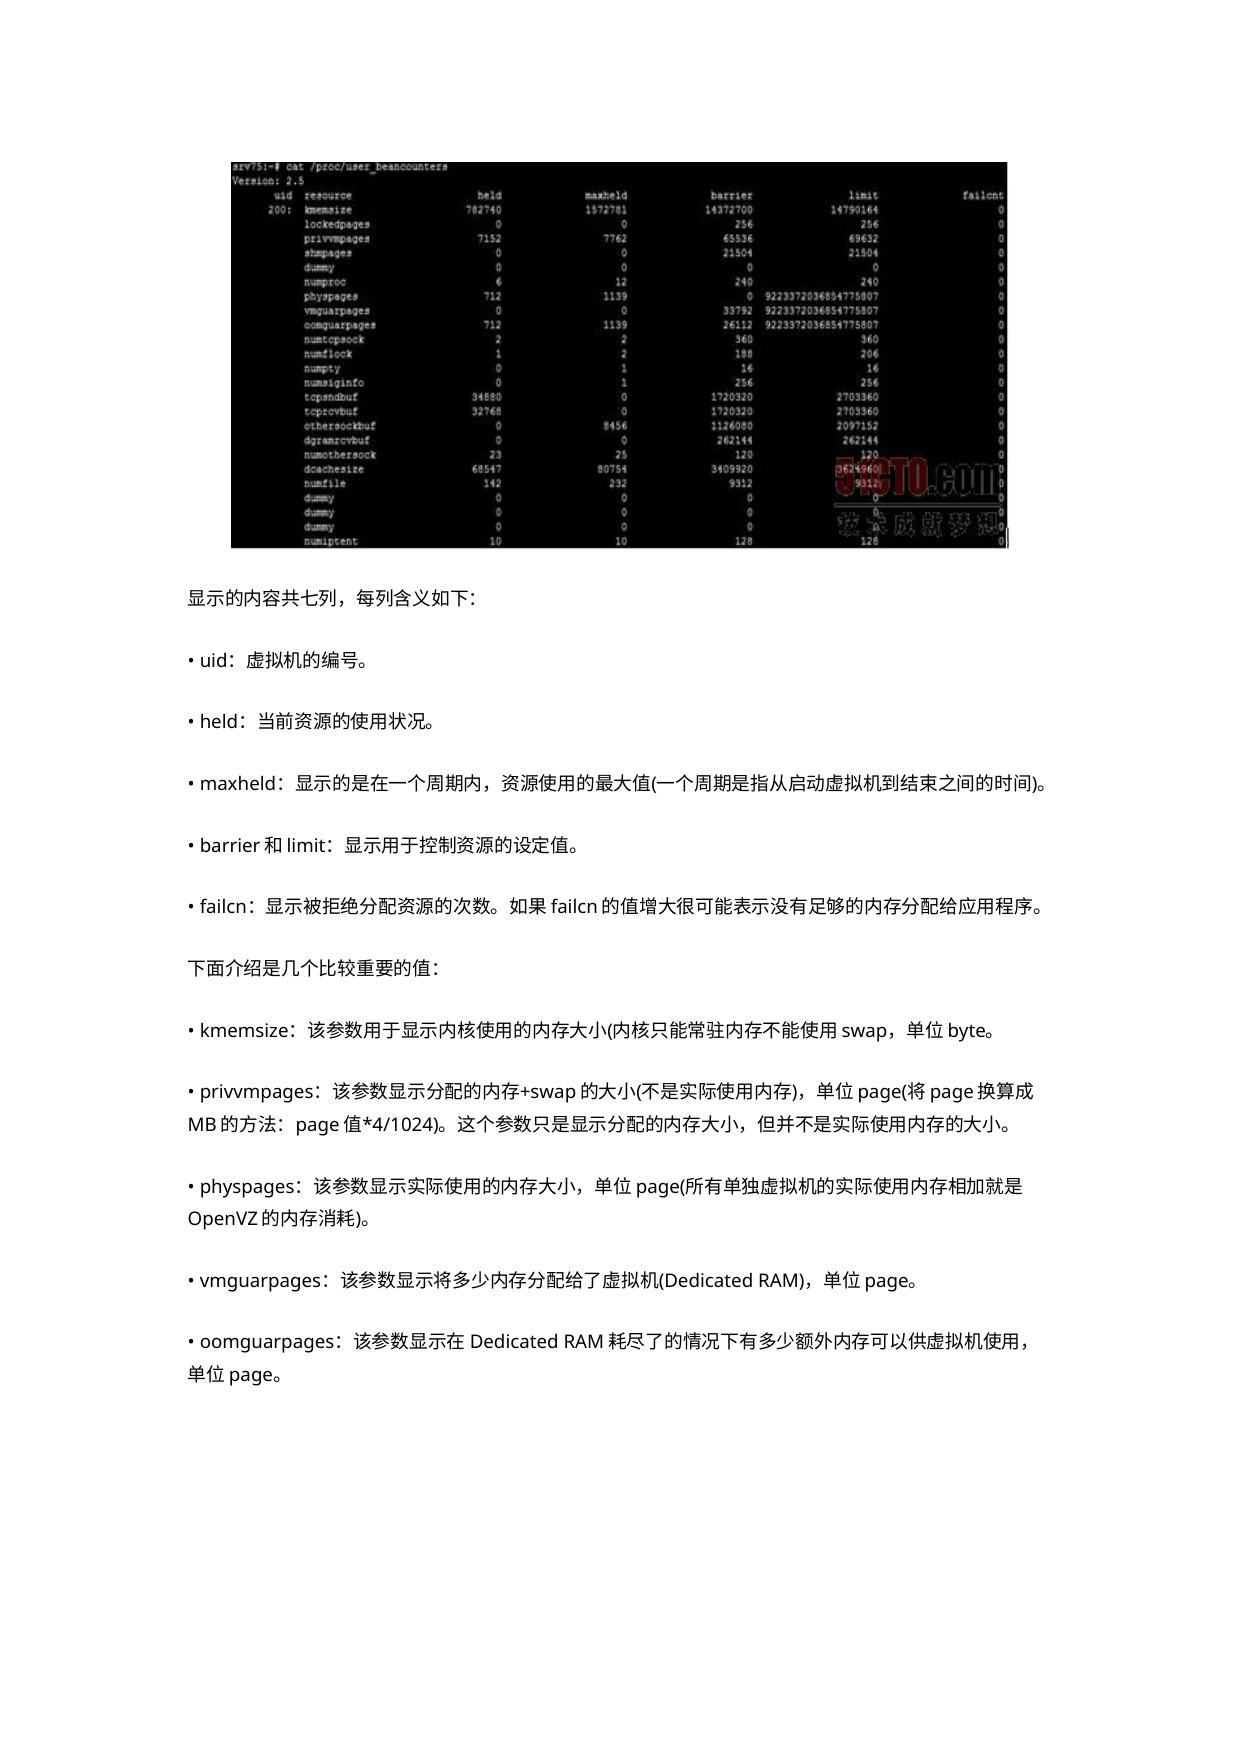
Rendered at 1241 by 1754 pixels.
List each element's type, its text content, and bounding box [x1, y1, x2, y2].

text • failcn：显示被拒绝分配资源的次数。如果failcn的值增大很可能表示没有足够的内存分配给应用程序。 [187, 889, 1053, 922]
text • vmguarpages：该参数显示将多少内存分配给了虚拟机(Dedicated RAM)，单位page。 [187, 1263, 1053, 1295]
text • barrier和limit：显示用于控制资源的设定值。 [187, 828, 1053, 860]
text • maxheld：显示的是在一个周期内，资源使用的最大值(一个周期是指从启动虚拟机到结束之间的时间)。 [187, 766, 1053, 799]
picture [231, 162, 1010, 550]
text • held：当前资源的使用状况。 [187, 704, 1053, 737]
text • oomguarpages：该参数显示在 Dedicated RAM耗尽了的情况下有多少额外内存可以供虚拟机使用，单位page。 [187, 1324, 1053, 1389]
text • kmemsize：该参数用于显示内核使用的内存大小(内核只能常驻内存不能使用swap，单位byte。 [187, 1013, 1053, 1045]
text • uid：虚拟机的编号。 [187, 643, 1053, 675]
text • privvmpages：该参数显示分配的内存+swap的大小(不是实际使用内存)，单位page(将page换算成MB的方法：page值*4/1024)。这个参数只是显示分配的内存大小，但并不是实际使用内存的大小。 [187, 1074, 1053, 1139]
text 下面介绍是几个比较重要的值： [187, 951, 1053, 984]
text 显示的内容共七列，每列含义如下： [187, 581, 1053, 614]
text • physpages：该参数显示实际使用的内存大小，单位page(所有单独虚拟机的实际使用内存相加就是OpenVZ的内存消耗)。 [187, 1169, 1053, 1234]
